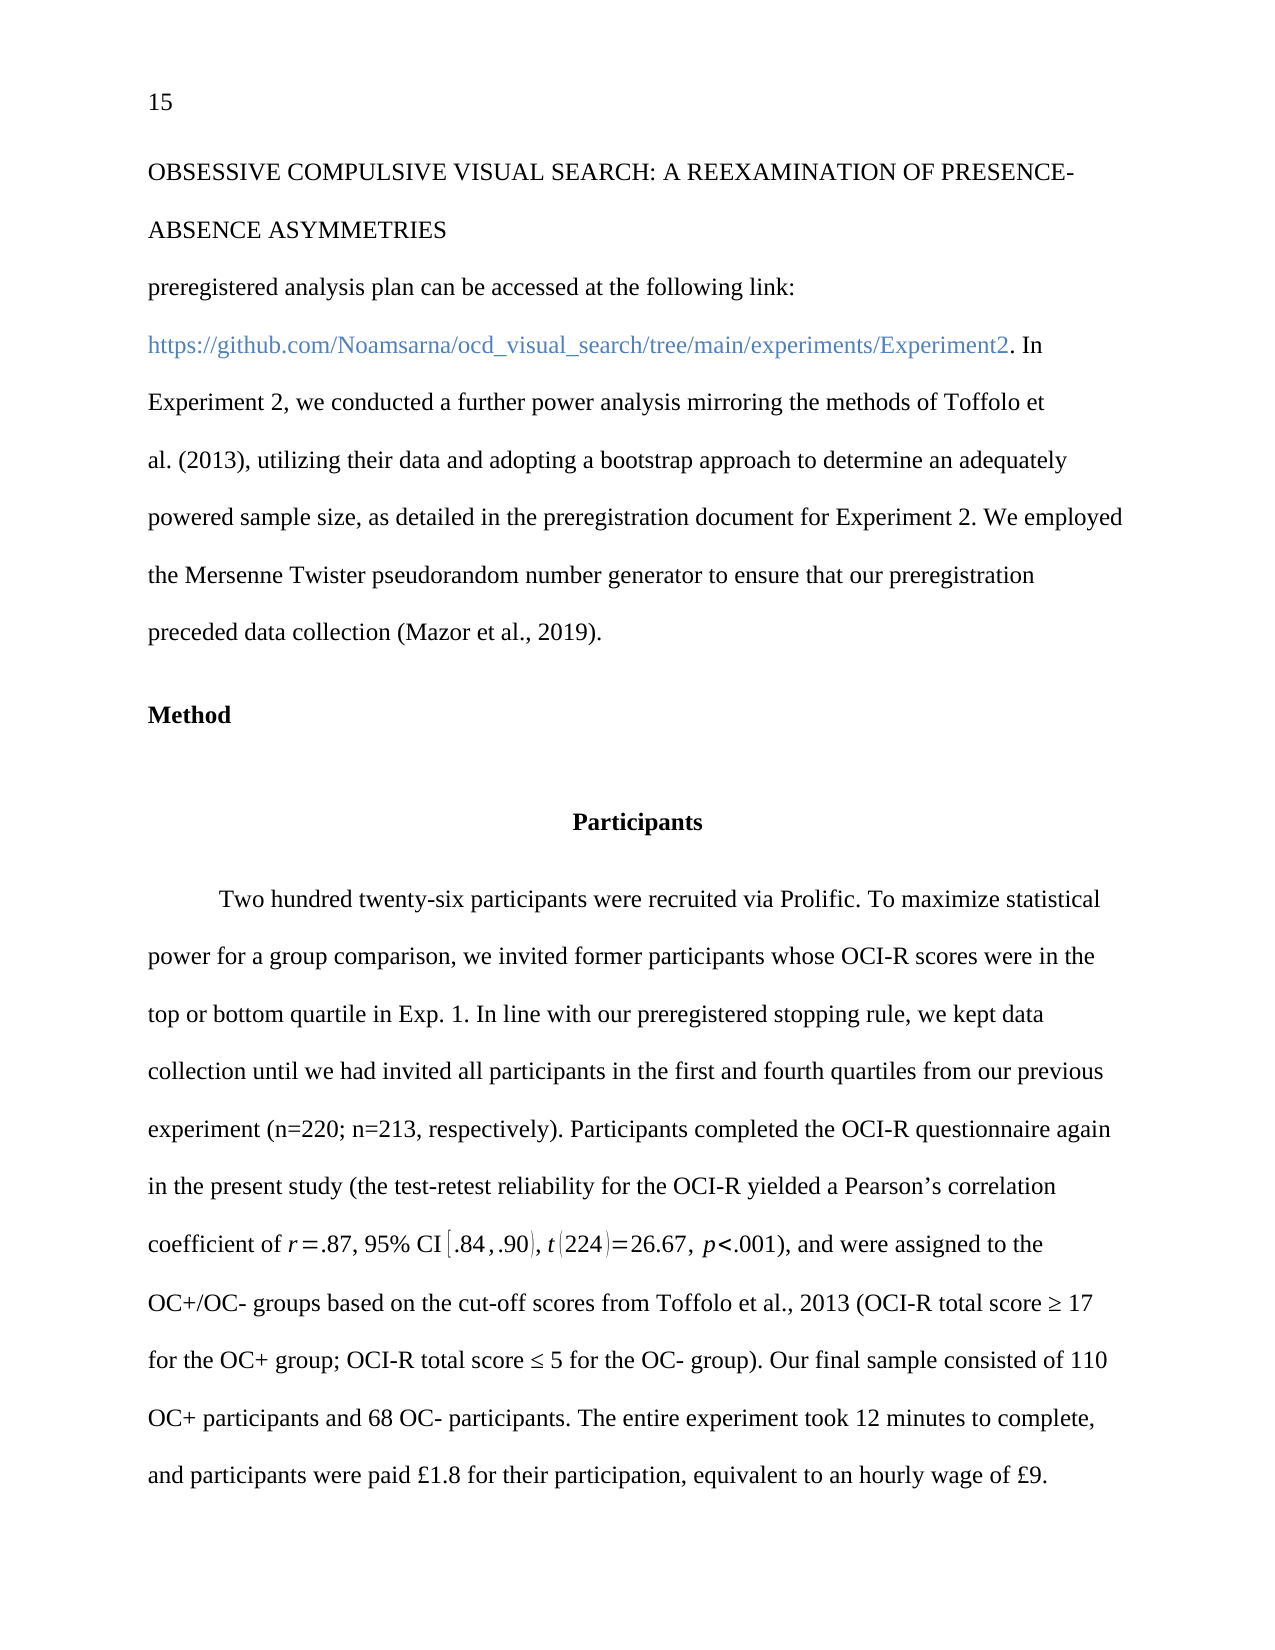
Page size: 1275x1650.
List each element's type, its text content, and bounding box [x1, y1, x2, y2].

text Two hundred twenty-six participants were recruited via Prolific. To maximize statistical power for a group comparison, we invited former participants whose OCI-R scores were in the top or bottom quartile in Exp. 1. In line with our preregistered stopping rule, we kept data collection until we had invited all participants in the first and fourth quartiles from our previous experiment (n=220; n=213, respectively). Participants completed the OCI-R questionnaire again in the present study (the test-retest reliability for the OCI-R yielded a Pearson’s correlation coefficient of , 95% CI , , ), and were assigned to the OC+/OC- groups based on the cut-off scores from Toffolo et al., 2013 (OCI-R total score ≥ 17 for the OC+ group; OCI-R total score ≤ 5 for the OC- group). Our final sample consisted of 110 OC+ participants and 68 OC- participants. The entire experiment took 12 minutes to complete, and participants were paid £1.8 for their participation, equivalent to an hourly wage of £9. [148, 884, 1127, 1489]
subtitle Method [148, 700, 1127, 729]
subtitle Participants [148, 807, 1127, 836]
